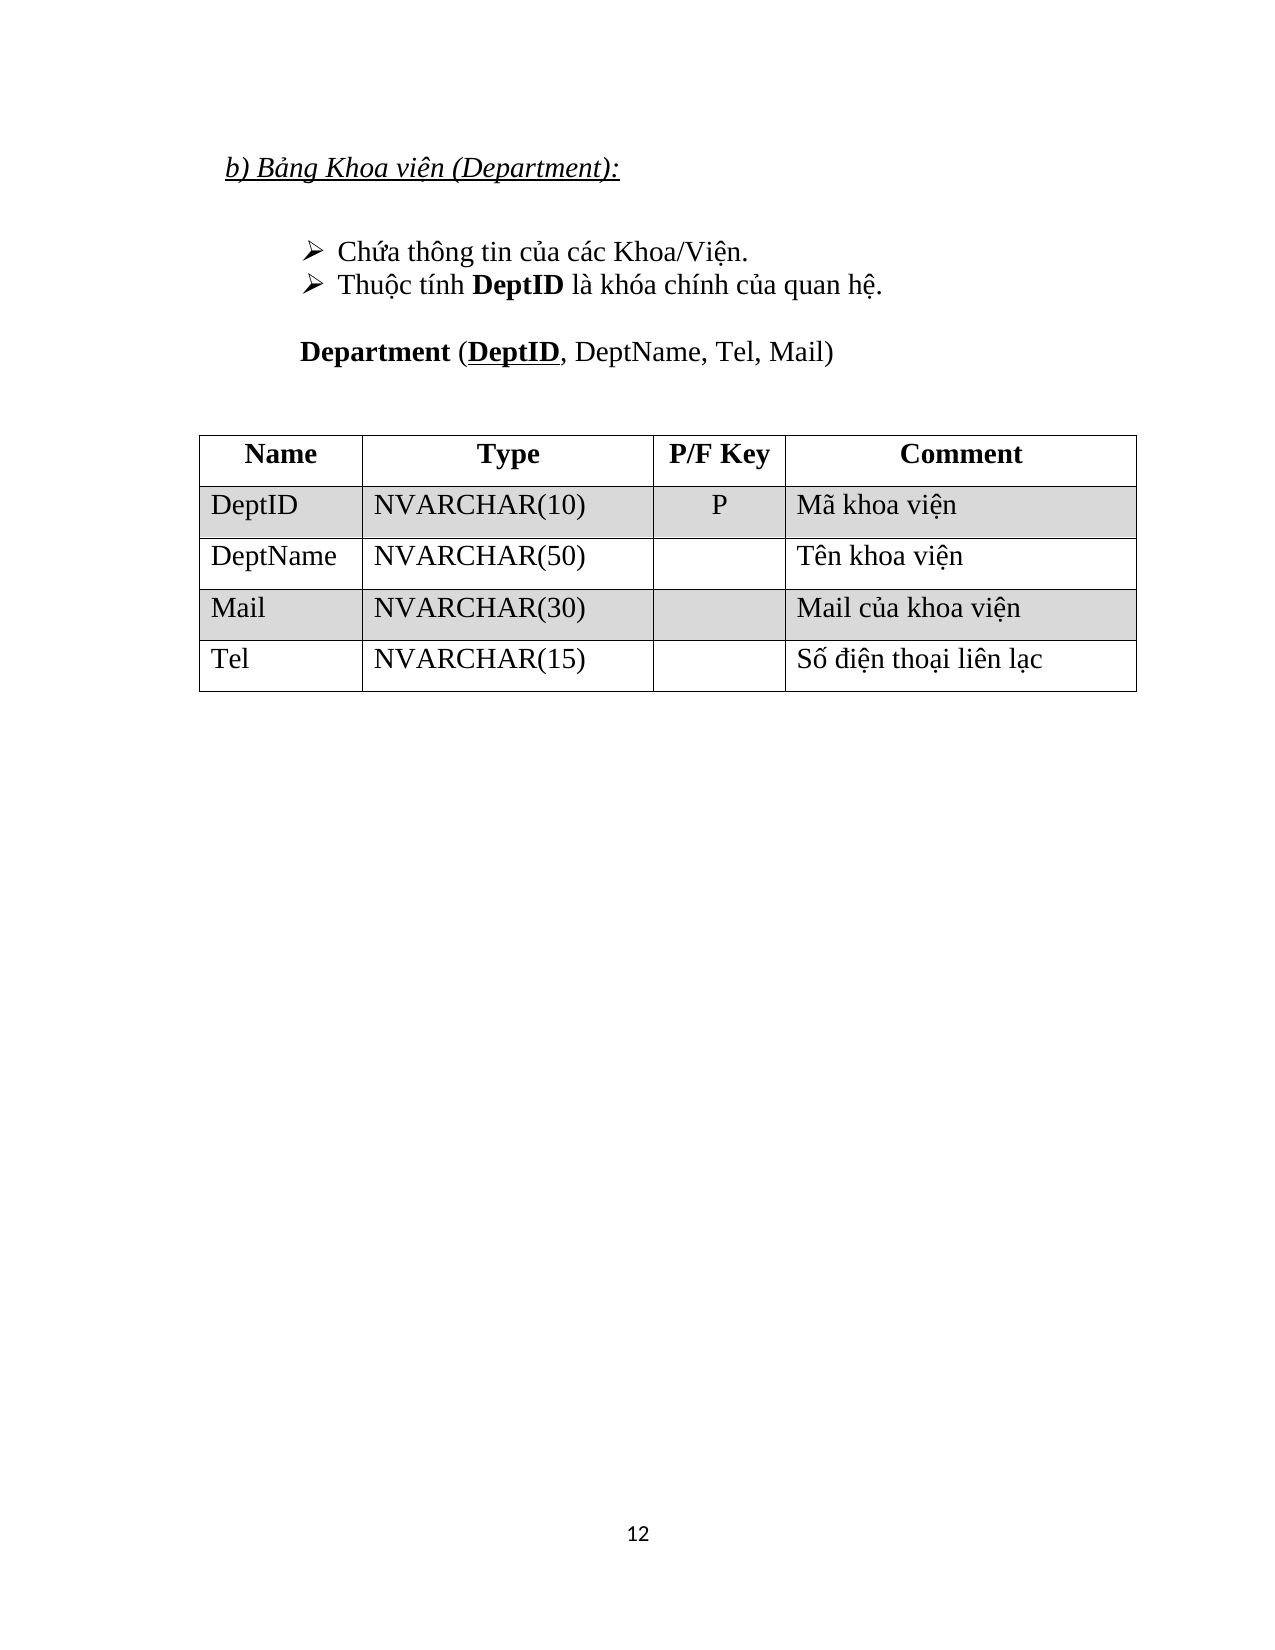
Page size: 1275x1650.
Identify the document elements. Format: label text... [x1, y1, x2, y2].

table_header Type [363, 436, 653, 486]
table_cell Mail của khoa viện [786, 590, 1136, 640]
table_cell Tel [200, 641, 362, 691]
table_cell NVARCHAR(10) [363, 487, 653, 537]
table_cell Mail [200, 590, 362, 640]
list Chứa thông tin của các Khoa/Viện. [300, 234, 1125, 267]
table_cell [654, 590, 785, 640]
table_cell NVARCHAR(30) [363, 590, 653, 640]
table_cell [654, 641, 785, 691]
table_cell P [654, 487, 785, 537]
table_cell DeptID [200, 487, 362, 537]
text Department (DeptID, DeptName, Tel, Mail) [262, 334, 1125, 368]
table_cell NVARCHAR(50) [363, 539, 653, 589]
table_cell DeptName [200, 539, 362, 589]
table_cell Mã khoa viện [786, 487, 1136, 537]
table_cell Tên khoa viện [786, 539, 1136, 589]
list Thuộc tính DeptID là khóa chính của quan hệ. [300, 267, 1125, 301]
table_cell NVARCHAR(15) [363, 641, 653, 691]
table_header P/F Key [654, 436, 785, 486]
table_cell Số điện thoại liên lạc [786, 641, 1136, 691]
table_header Name [200, 436, 362, 486]
text b) Bảng Khoa viện (Department): [150, 150, 1125, 183]
table_header Comment [786, 436, 1136, 486]
table_cell [654, 539, 785, 589]
